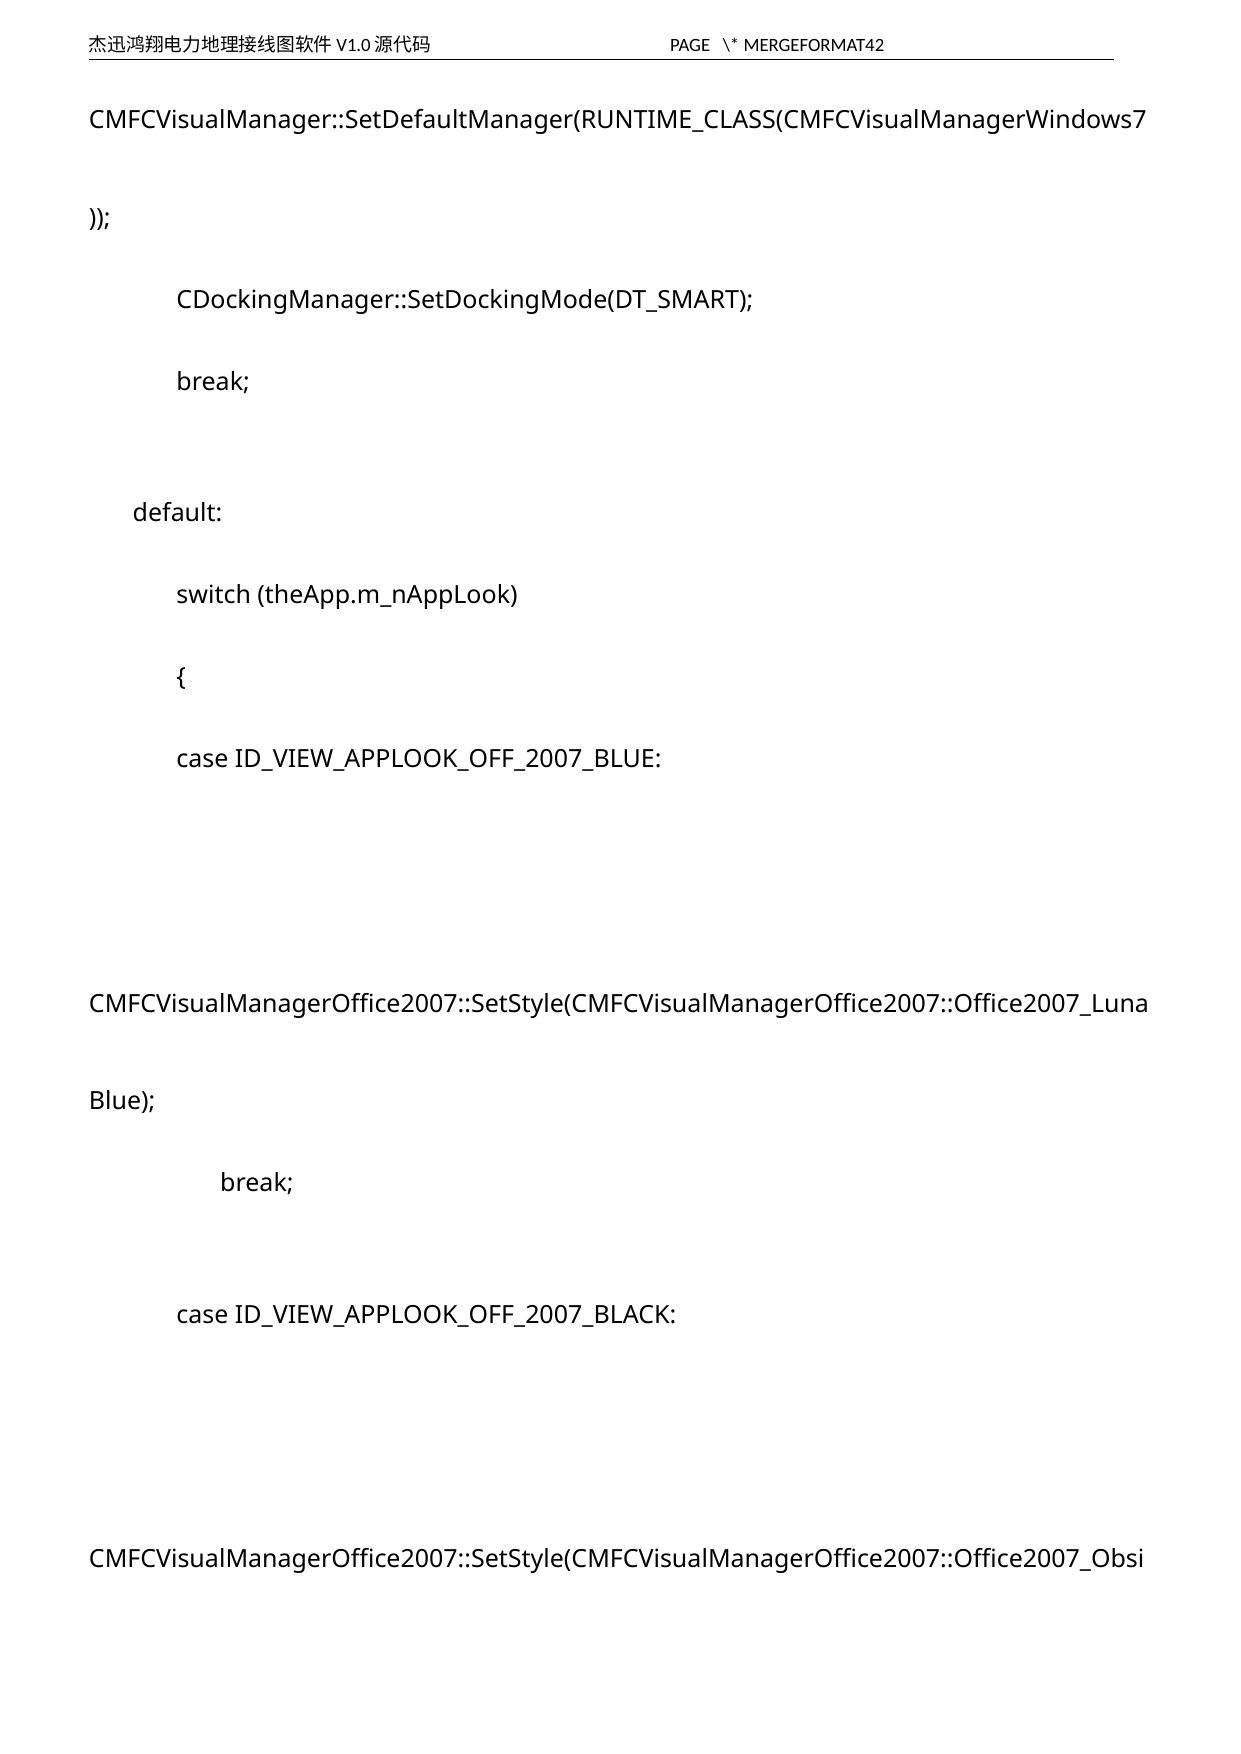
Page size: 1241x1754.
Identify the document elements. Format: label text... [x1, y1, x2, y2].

text { [89, 644, 1152, 709]
text break; [89, 1149, 1152, 1214]
text CMFCVisualManagerOffice2007::SetStyle(CMFCVisualManagerOffice2007::Office2007_LunaBlue); [89, 808, 1152, 1133]
text case ID_VIEW_APPLOOK_OFF_2007_BLUE: [89, 726, 1152, 791]
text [89, 266, 1152, 331]
text break; [89, 348, 1152, 413]
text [89, 87, 1152, 249]
text default: [89, 480, 1152, 545]
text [89, 1363, 1152, 1591]
text case ID_VIEW_APPLOOK_OFF_2007_BLACK: [89, 1281, 1152, 1346]
text switch (theApp.m_nAppLook) [89, 562, 1152, 627]
